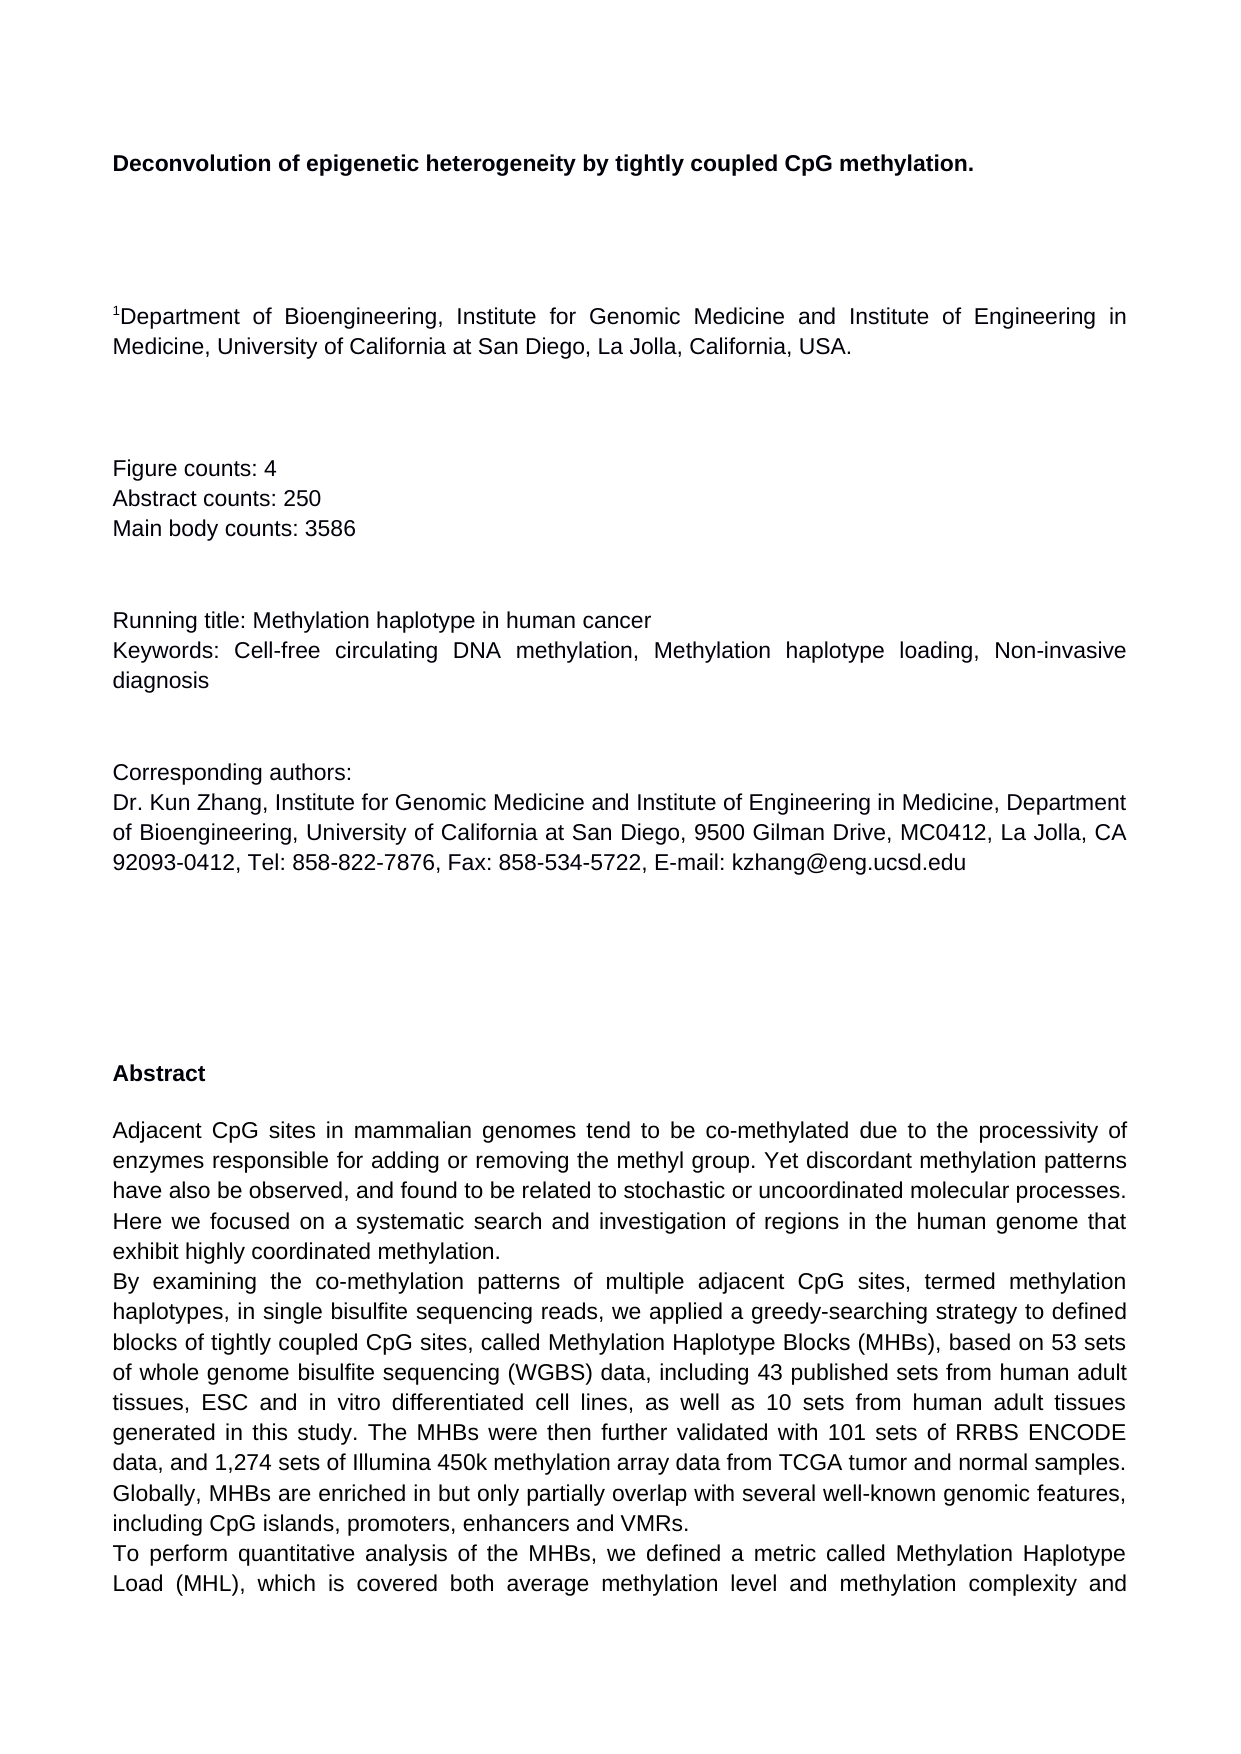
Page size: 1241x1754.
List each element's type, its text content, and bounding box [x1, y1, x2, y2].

subtitle Deconvolution of epigenetic heterogeneity by tightly coupled CpG methylation. [112, 150, 1128, 176]
text Figure counts: 4 [112, 455, 1128, 481]
text Abstract counts: 250 [112, 485, 1128, 512]
text Dr. Kun Zhang, Institute for Genomic Medicine and Institute of Engineering in Medicine, Department of Bioengineering, University of California at San Diego, 9500 Gilman Drive, MC0412, La Jolla, CA 92093-0412, Tel: 858-822-7876, Fax: 858-534-5722, E-mail: kzhang@eng.ucsd.edu [112, 789, 1128, 876]
text Corresponding authors: [112, 759, 1128, 785]
text 1Department of Bioengineering, Institute for Genomic Medicine and Institute of Engineering in Medicine, University of California at San Diego, La Jolla, California, USA. [112, 303, 1128, 359]
subtitle Abstract [112, 1060, 1128, 1086]
text Keywords: Cell-free circulating DNA methylation, Methylation haplotype loading, Non-invasive diagnosis [112, 637, 1128, 694]
text By examining the co-methylation patterns of multiple adjacent CpG sites, termed methylation haplotypes, in single bisulfite sequencing reads, we applied a greedy-searching strategy to defined blocks of tightly coupled CpG sites, called Methylation Haplotype Blocks (MHBs), based on 53 sets of whole genome bisulfite sequencing (WGBS) data, including 43 published sets from human adult tissues, ESC and in vitro differentiated cell lines, as well as 10 sets from human adult tissues generated in this study. The MHBs were then further validated with 101 sets of RRBS ENCODE data, and 1,274 sets of Illumina 450k methylation array data from TCGA tumor and normal samples. Globally, MHBs are enriched in but only partially overlap with several well-known genomic features, including CpG islands, promoters, enhancers and VMRs. [112, 1268, 1128, 1536]
text Running title: Methylation haplotype in human cancer [112, 607, 1128, 633]
text Main body counts: 3586 [112, 515, 1128, 542]
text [112, 1540, 1128, 1597]
text Adjacent CpG sites in mammalian genomes tend to be co-methylated due to the processivity of enzymes responsible for adding or removing the methyl group. Yet discordant methylation patterns have also be observed, and found to be related to stochastic or uncoordinated molecular processes. Here we focused on a systematic search and investigation of regions in the human genome that exhibit highly coordinated methylation. [112, 1117, 1128, 1264]
